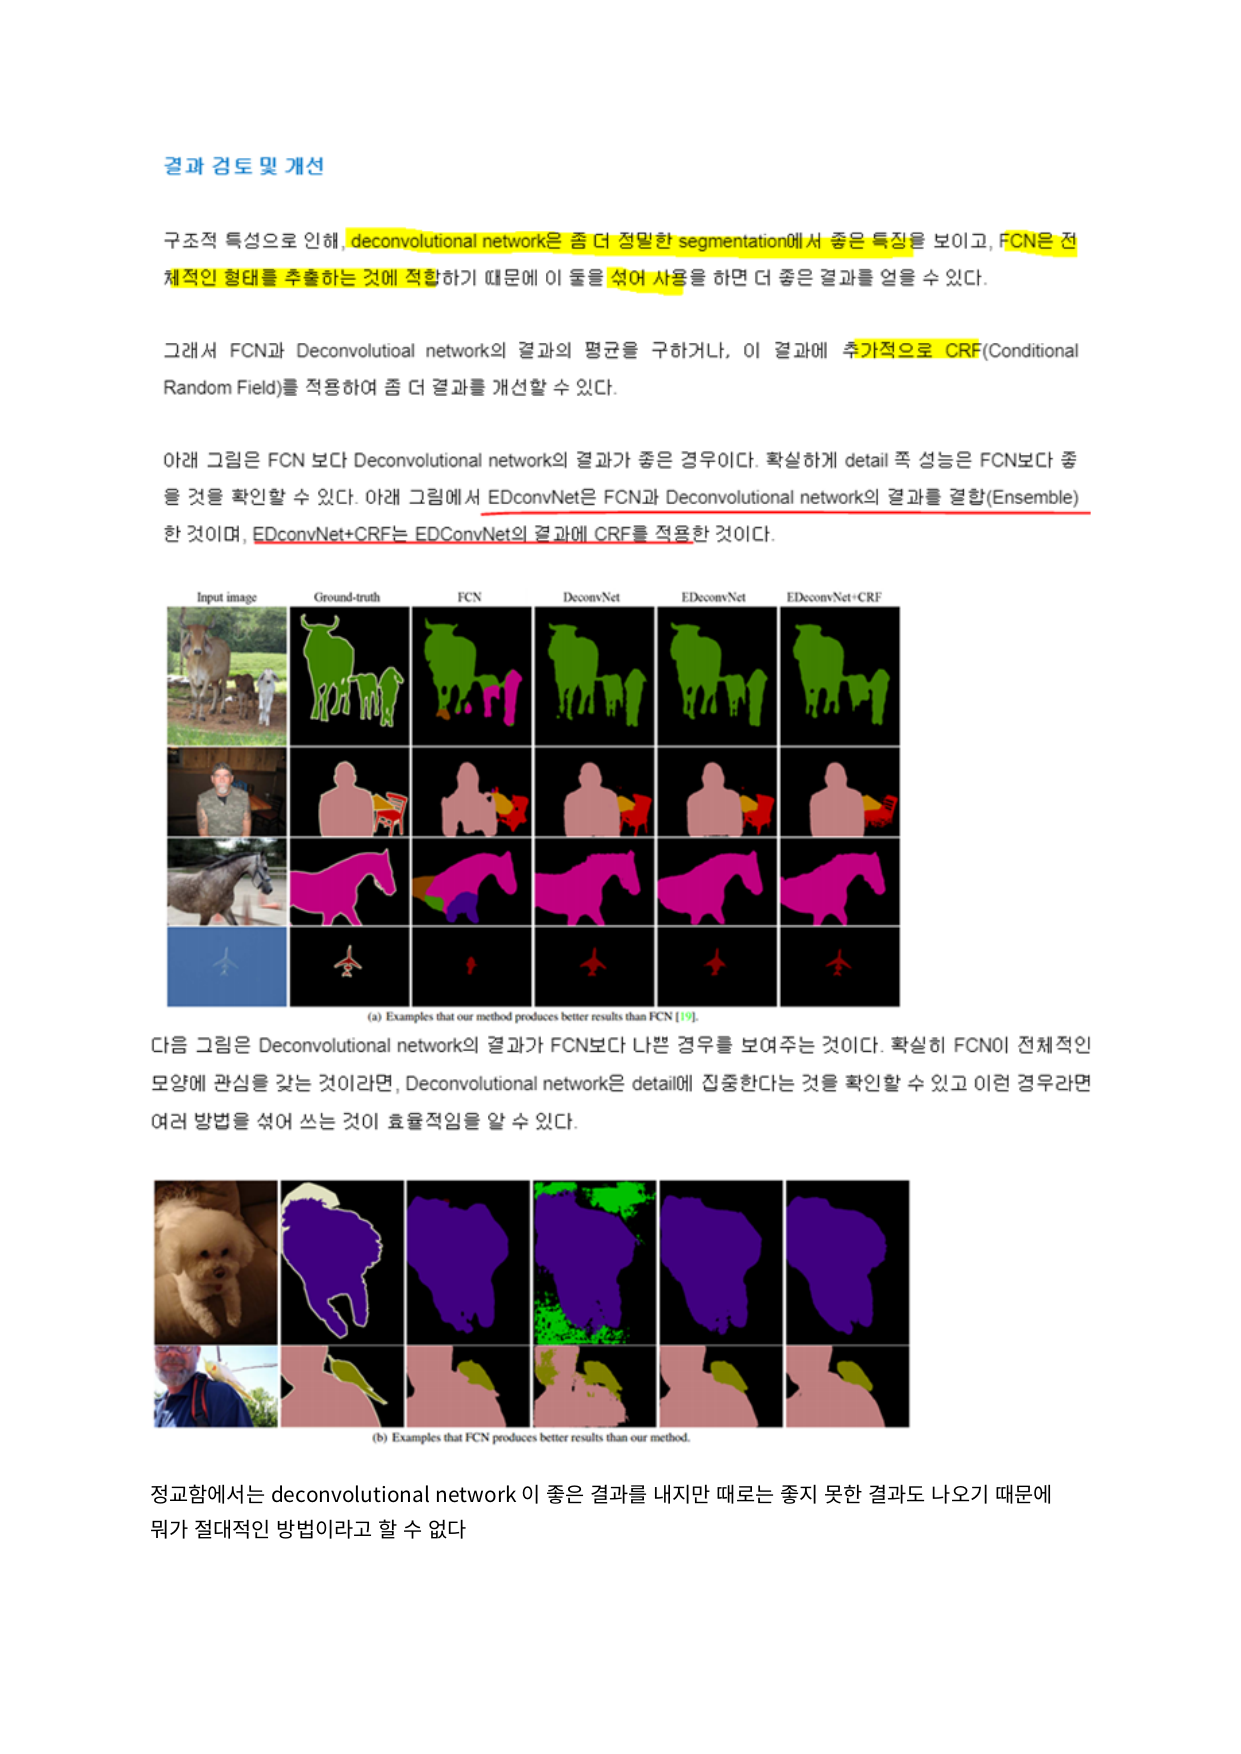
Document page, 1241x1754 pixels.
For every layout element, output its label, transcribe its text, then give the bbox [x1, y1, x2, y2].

picture [150, 1028, 1091, 1450]
picture [150, 150, 1091, 1025]
text 정교함에서는 deconvolutional network이 좋은 결과를 내지만 때로는 좋지 못한 결과도 나오기 때문에 뭐가 절대적인 방법이라고 할 수 없다 [150, 1478, 1090, 1543]
